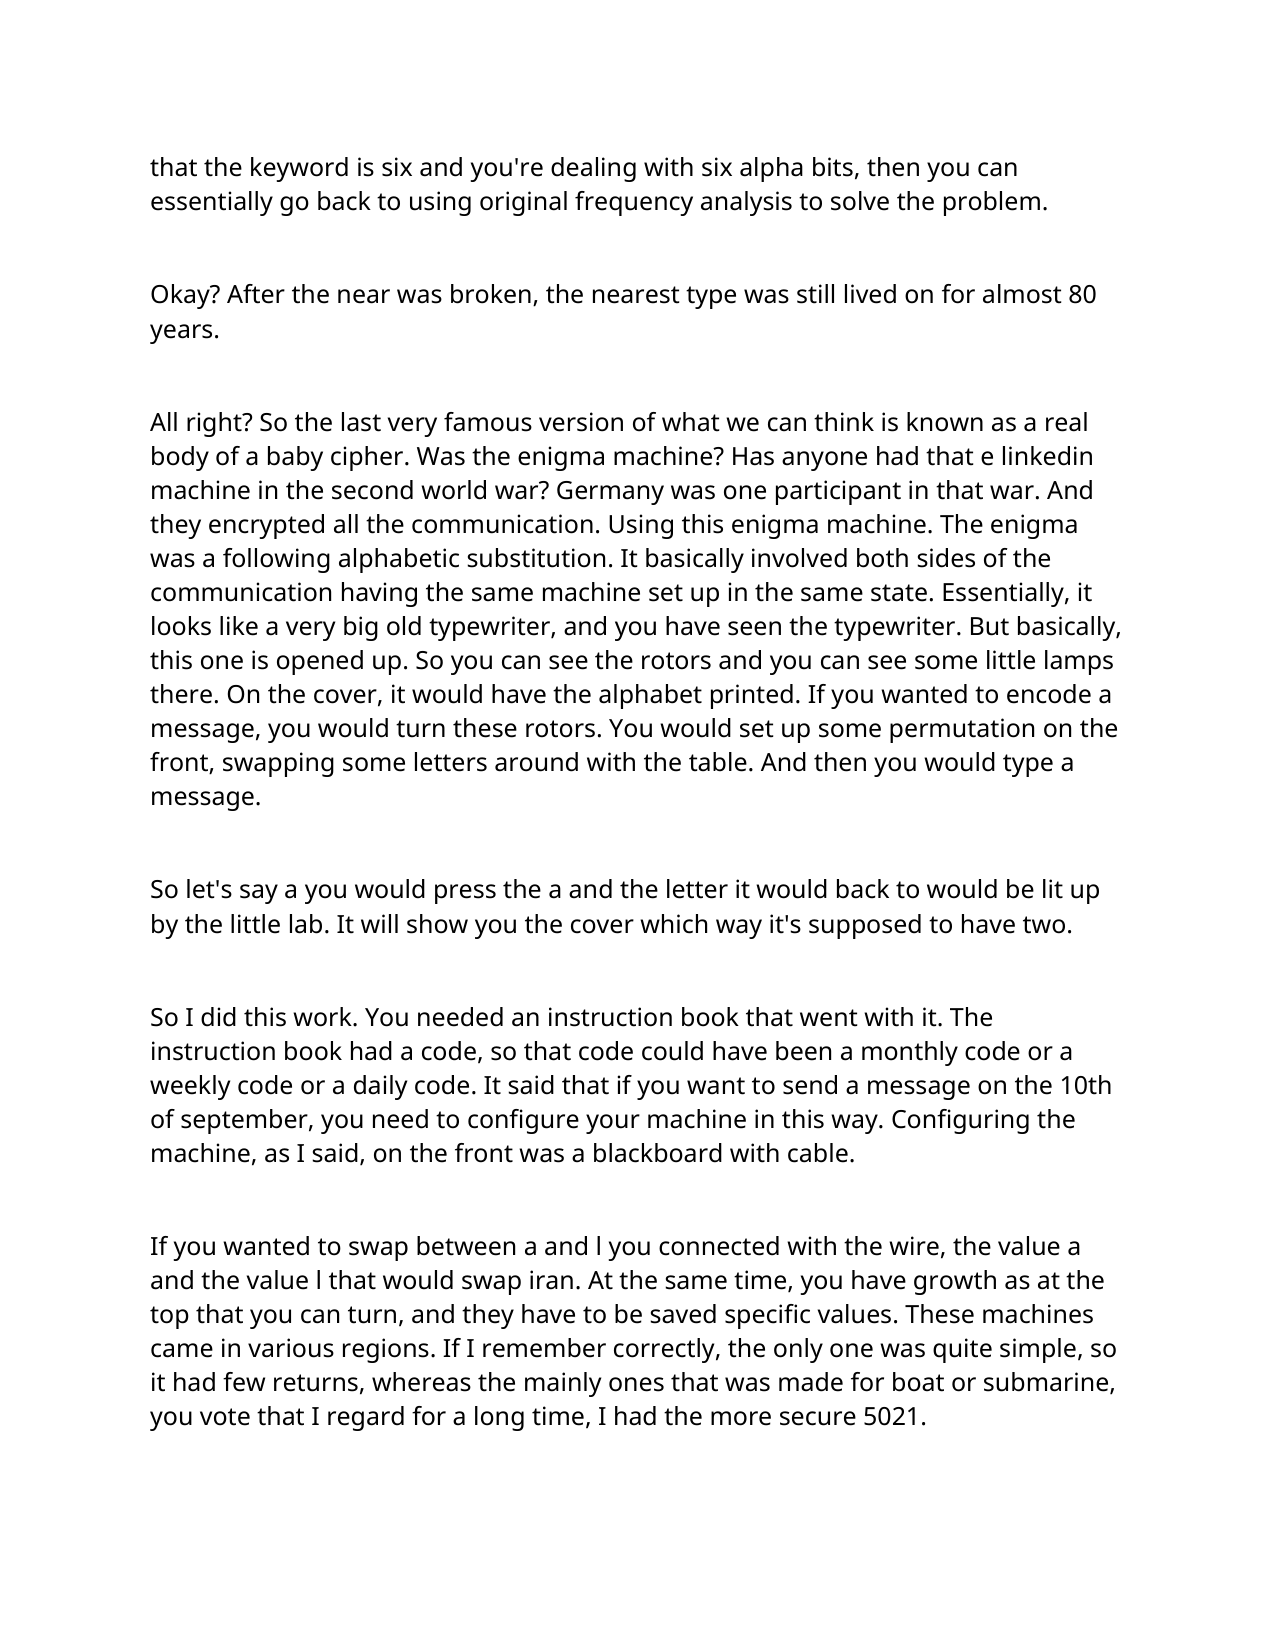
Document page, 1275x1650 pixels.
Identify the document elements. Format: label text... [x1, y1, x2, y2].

text If you wanted to swap between a and l you connected with the wire, the value a and the value l that would swap iran. At the same time, you have growth as at the top that you can turn, and they have to be saved specific values. These machines came in various regions. If I remember correctly, the only one was quite simple, so it had few returns, whereas the mainly ones that was made for boat or submarine, you vote that I regard for a long time, I had the more secure 5021. [150, 1195, 1125, 1433]
text So let's say a you would press the a and the letter it would back to would be lit up by the little lab. It will show you the cover which way it's supposed to have two. [150, 838, 1125, 940]
text Okay? After the near was broken, the nearest type was still lived on for almost 80 years. [150, 243, 1125, 345]
text So I did this work. You needed an instruction book that went with it. The instruction book had a code, so that code could have been a monthly code or a weekly code or a daily code. It said that if you want to send a message on the 10th of september, you need to configure your machine in this way. Configuring the machine, as I said, on the front was a blackboard with cable. [150, 965, 1125, 1170]
text All right? So the last very famous version of what we can think is known as a real body of a baby cipher. Was the enigma machine? Has anyone had that e linkedin machine in the second world war? Germany was one participant in that war. And they encrypted all the communication. Using this enigma machine. The enigma was a following alphabetic substitution. It basically involved both sides of the communication having the same machine set up in the same state. Essentially, it looks like a very big old typewriter, and you have seen the typewriter. But basically, this one is opened up. So you can see the rotors and you can see some little lamps there. On the cover, it would have the alphabet printed. If you wanted to encode a message, you would turn these rotors. You would set up some permutation on the front, swapping some letters around with the table. And then you would type a message. [150, 370, 1125, 813]
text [150, 150, 1125, 218]
